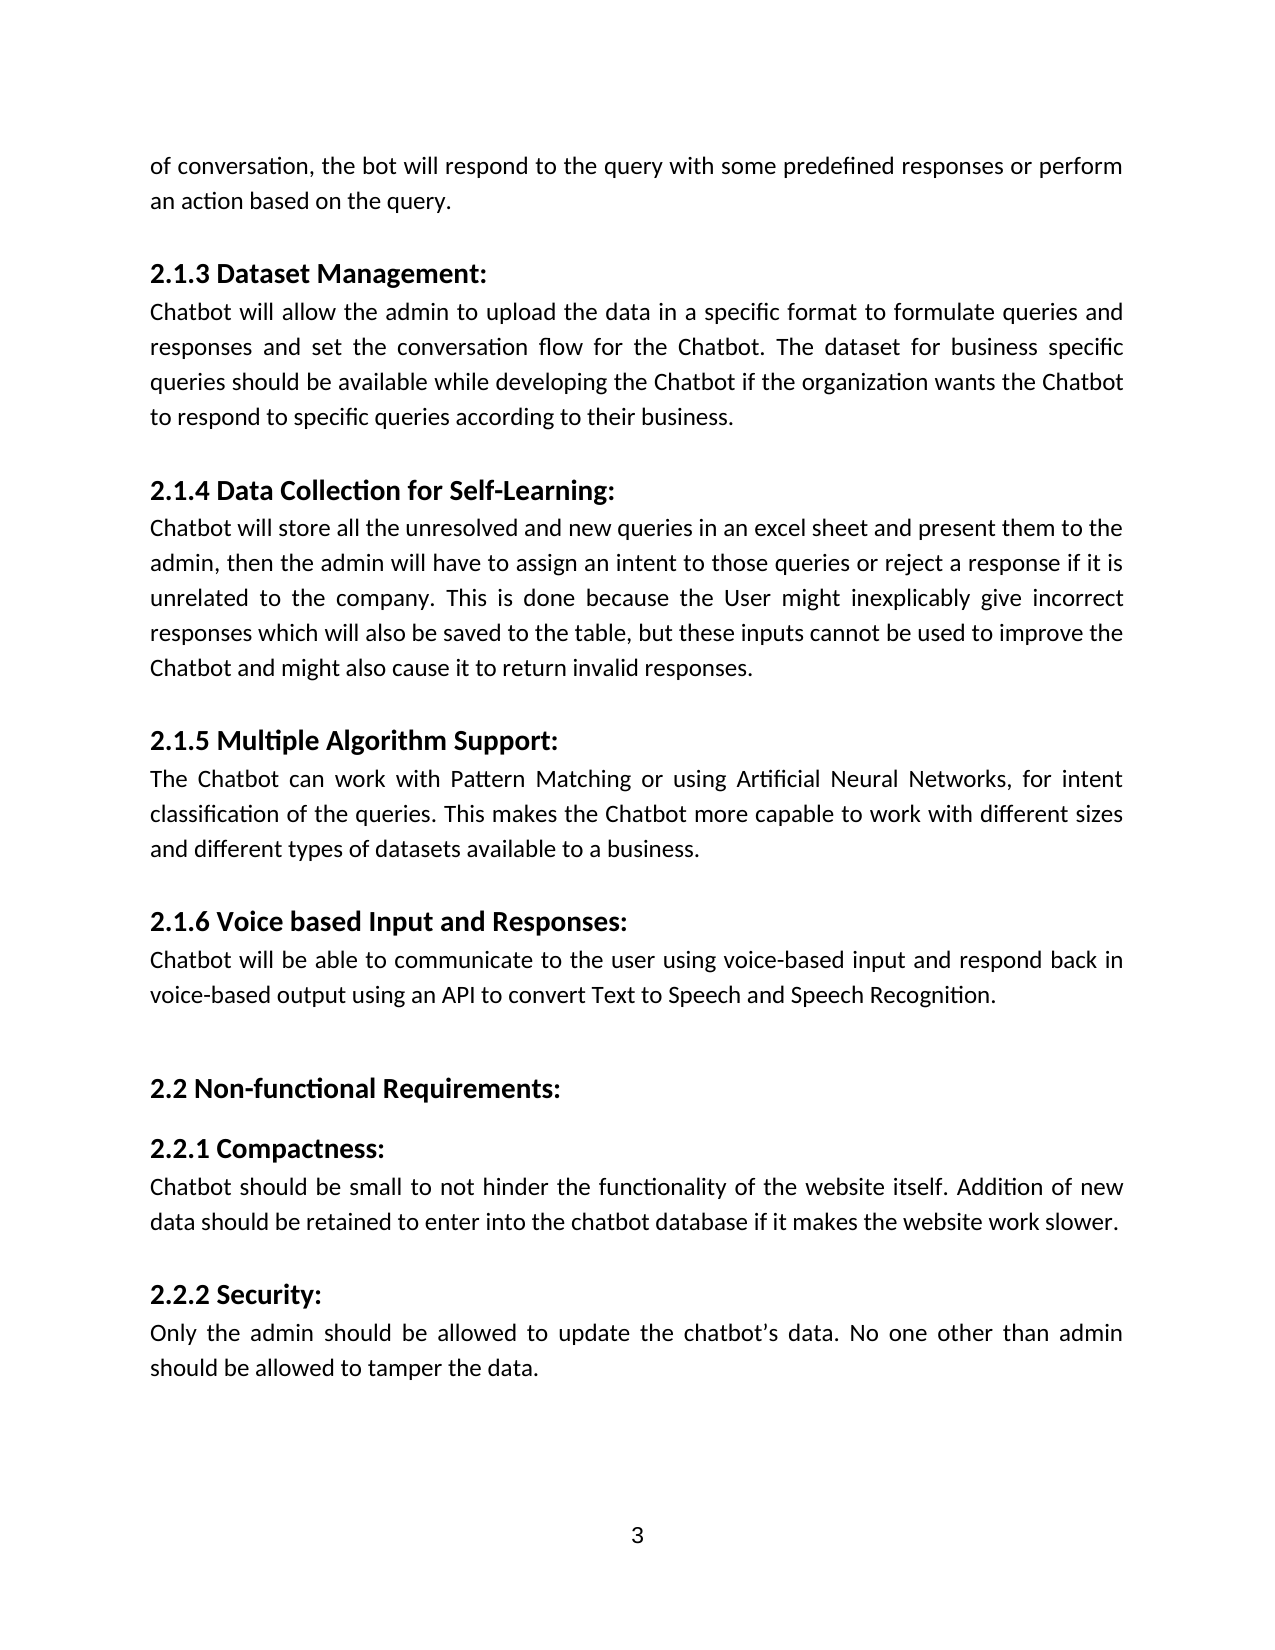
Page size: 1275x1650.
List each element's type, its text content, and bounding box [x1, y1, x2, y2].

text 2.2.1 Compactness: [150, 1131, 1125, 1166]
text Chatbot will allow the admin to upload the data in a specific format to formulate queries and responses and set the conversation flow for the Chatbot. The dataset for business specific queries should be available while developing the Chatbot if the organization wants the Chatbot to respond to specific queries according to their business. [150, 297, 1125, 432]
text 2.2.2 Security: [150, 1276, 1125, 1312]
text 2.1.3 Dataset Management: [150, 256, 1125, 291]
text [150, 150, 1125, 216]
text Chatbot will be able to communicate to the user using voice-based input and respond back in voice-based output using an API to convert Text to Speech and Speech Recognition. [150, 944, 1125, 1010]
text Chatbot will store all the unresolved and new queries in an excel sheet and present them to the admin, then the admin will have to assign an intent to those queries or reject a response if it is unrelated to the company. This is done because the User might inexplicably give incorrect responses which will also be saved to the table, but these inputs cannot be used to improve the Chatbot and might also cause it to return invalid responses. [150, 512, 1125, 683]
text 2.2 Non-functional Requirements: [150, 1070, 1125, 1106]
text Only the admin should be allowed to update the chatbot’s data. No one other than admin should be allowed to tamper the data. [150, 1317, 1125, 1383]
text 2.1.6 Voice based Input and Responses: [150, 903, 1125, 939]
text 2.1.5 Multiple Algorithm Support: [150, 722, 1125, 758]
text Chatbot should be small to not hinder the functionality of the website itself. Addition of new data should be retained to enter into the chatbot database if it makes the website work slower. [150, 1171, 1125, 1237]
text 2.1.4 Data Collection for Self-Learning: [150, 472, 1125, 507]
text The Chatbot can work with Pattern Matching or using Artificial Neural Networks, for intent classification of the queries. This makes the Chatbot more capable to work with different sizes and different types of datasets available to a business. [150, 763, 1125, 864]
